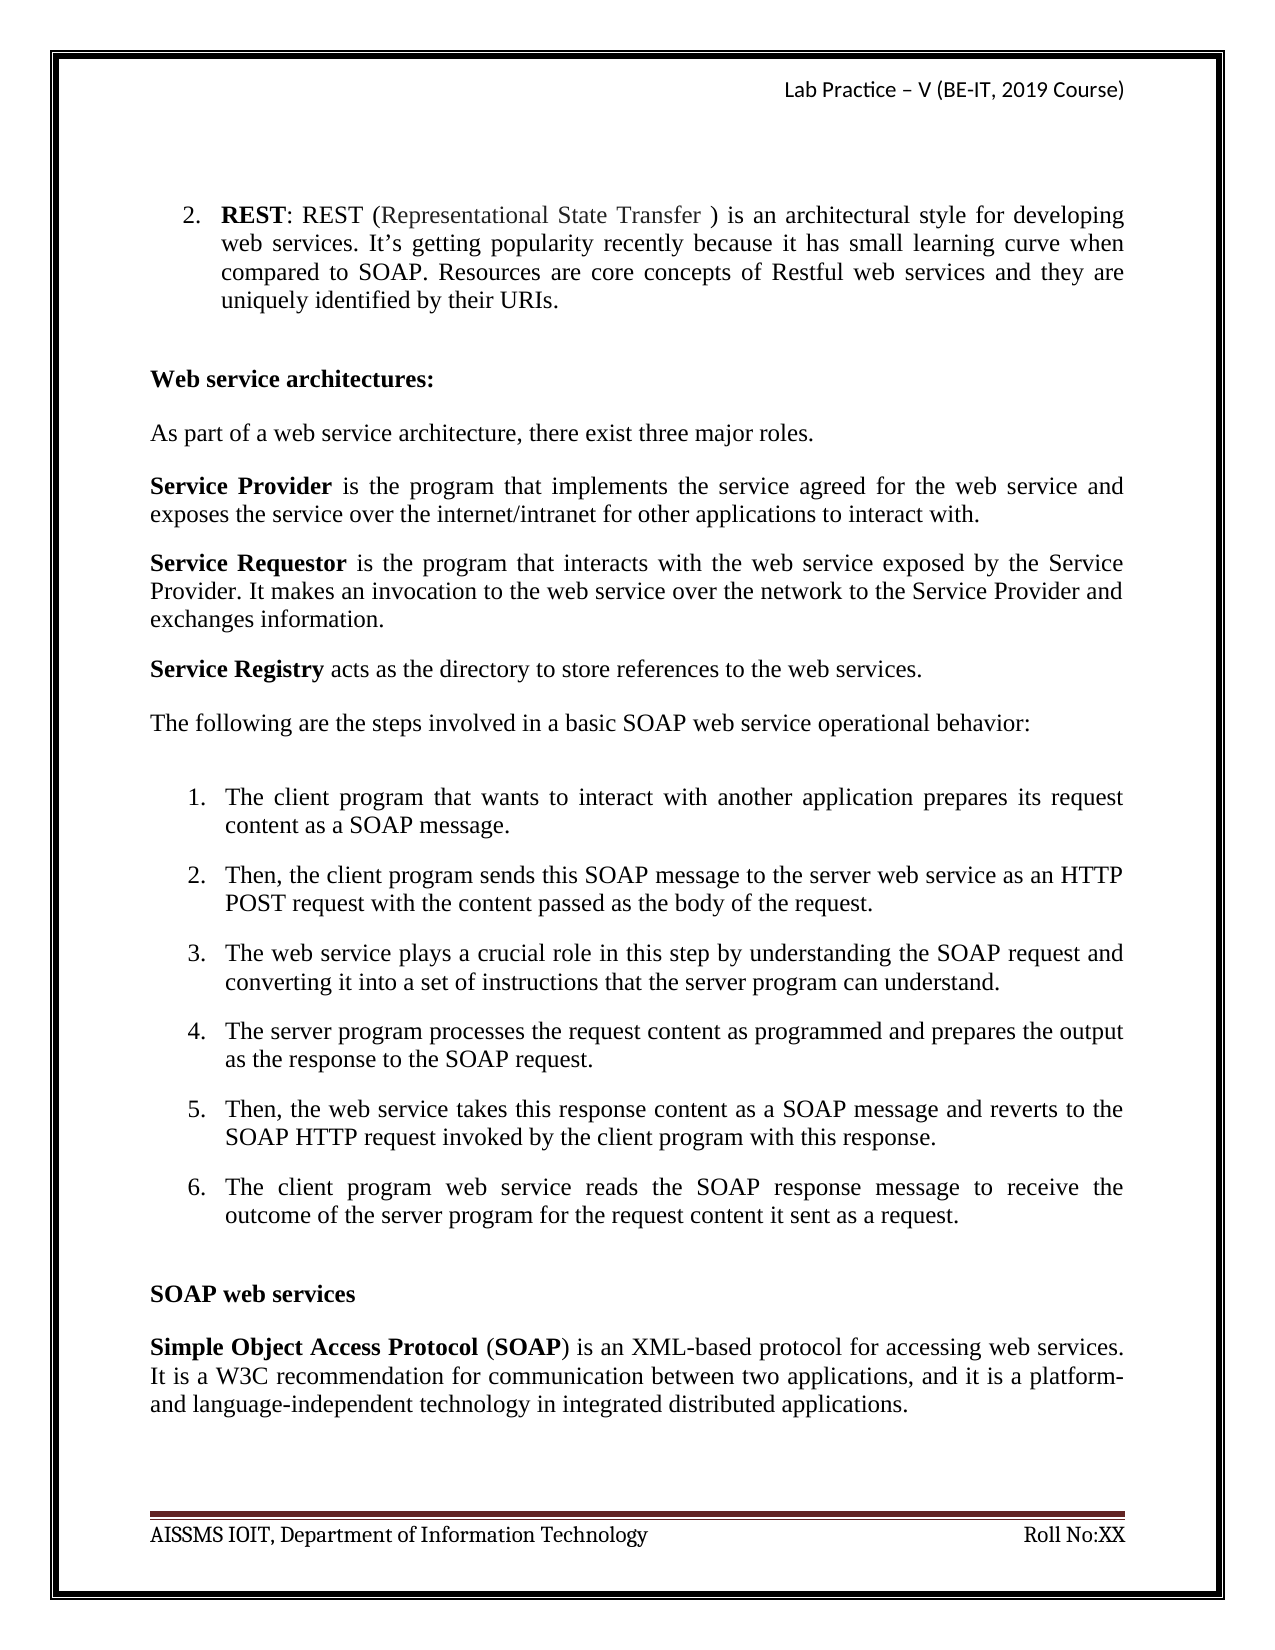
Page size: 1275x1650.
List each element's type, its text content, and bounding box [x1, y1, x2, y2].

text Service Registry acts as the directory to store references to the web services. [150, 654, 1125, 683]
text Service Provider is the program that implements the service agreed for the web service and exposes the service over the internet/intranet for other applications to interact with. [150, 472, 1125, 528]
list The client program web service reads the SOAP response message to receive the outcome of the server program for the request content it sent as a request. [187, 1173, 1125, 1229]
text SOAP web services [150, 1279, 1125, 1308]
list Then, the web service takes this response content as a SOAP message and reverts to the SOAP HTTP request invoked by the client program with this response. [187, 1095, 1125, 1151]
text Simple Object Access Protocol (SOAP) is an XML-based protocol for accessing web services. It is a W3C recommendation for communication between two applications, and it is a platform-and language-independent technology in integrated distributed applications. [150, 1333, 1125, 1418]
text As part of a web service architecture, there exist three major roles. [150, 418, 1125, 447]
list Then, the client program sends this SOAP message to the server web service as an HTTP POST request with the content passed as the body of the request. [187, 862, 1125, 917]
list The server program processes the request content as programmed and prepares the output as the response to the SOAP request. [187, 1017, 1125, 1073]
text Service Requestor is the program that interacts with the web service exposed by the Service Provider. It makes an invocation to the web service over the network to the Service Provider and exchanges information. [150, 548, 1125, 633]
list The client program that wants to interact with another application prepares its request content as a SOAP message. [187, 784, 1125, 839]
text Web service architectures: [150, 364, 1125, 393]
list The web service plays a crucial role in this step by understanding the SOAP request and converting it into a set of instructions that the server program can understand. [187, 939, 1125, 995]
list REST: REST (Representational State Transfer ) is an architectural style for developing web services. It’s getting popularity recently because it has small learning curve when compared to SOAP. Resources are core concepts of Restful web services and they are uniquely identified by their URIs. [182, 201, 1125, 314]
text The following are the steps involved in a basic SOAP web service operational behavior: [150, 708, 1125, 736]
